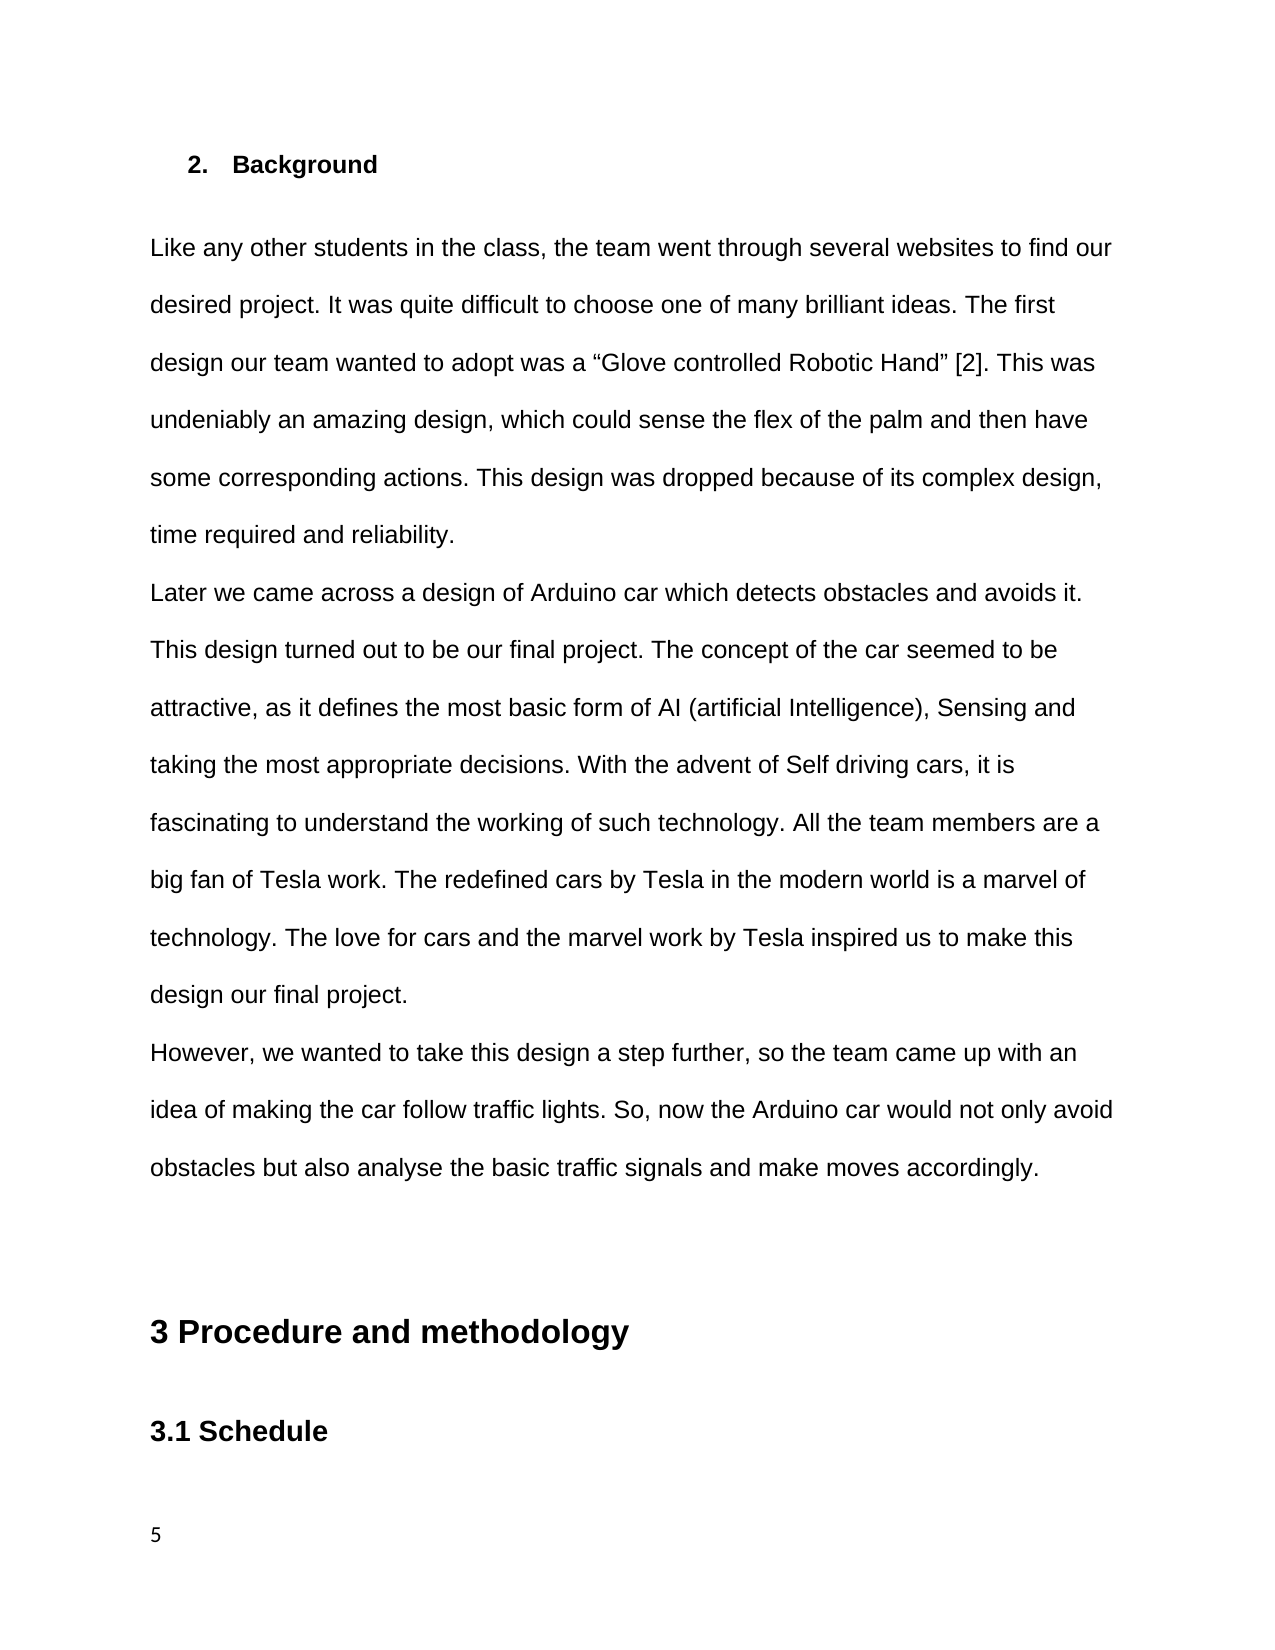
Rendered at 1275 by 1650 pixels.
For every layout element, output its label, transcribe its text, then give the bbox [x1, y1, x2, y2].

text Like any other students in the class, the team went through several websites to find our desired project. It was quite difficult to choose one of many brilliant ideas. The first design our team wanted to adopt was a “Glove controlled Robotic Hand” [2]. This was undeniably an amazing design, which could sense the flex of the palm and then have some corresponding actions. This design was dropped because of its complex design, time required and reliability. [150, 232, 1125, 549]
list Background [187, 150, 1125, 179]
text 3 Procedure and methodology [150, 1312, 1125, 1350]
text Later we came across a design of Arduino car which detects obstacles and avoids it. This design turned out to be our final project. The concept of the car seemed to be attractive, as it defines the most basic form of AI (artificial Intelligence), Sensing and taking the most appropriate decisions. With the advent of Self driving cars, it is fascinating to understand the working of such technology. All the team members are a big fan of Tesla work. The redefined cars by Tesla in the modern world is a marvel of technology. The love for cars and the marvel work by Tesla inspired us to make this design our final project. [150, 577, 1125, 1009]
text However, we wanted to take this design a step further, so the team came up with an idea of making the car follow traffic lights. So, now the Arduino car would not only avoid obstacles but also analyse the basic traffic signals and make moves accordingly. [150, 1037, 1125, 1181]
text 3.1 Schedule [150, 1414, 1125, 1447]
